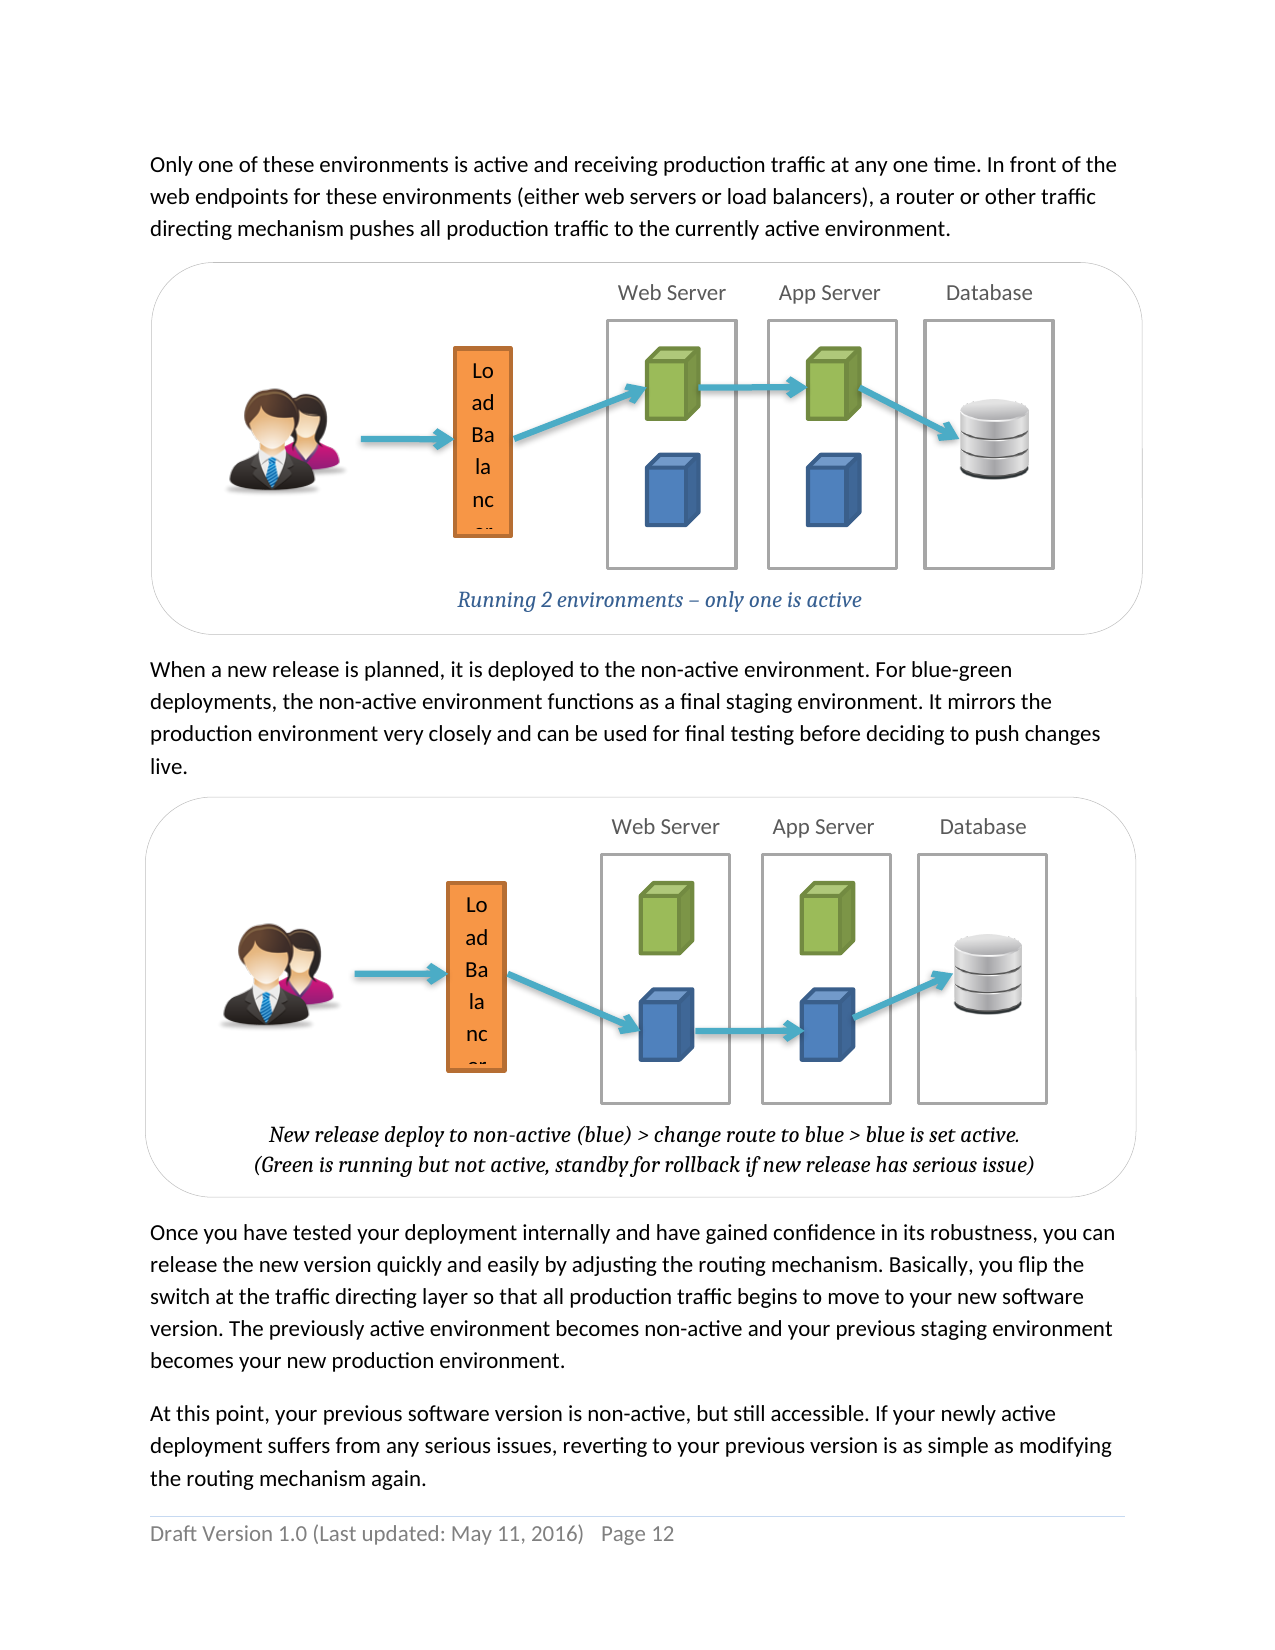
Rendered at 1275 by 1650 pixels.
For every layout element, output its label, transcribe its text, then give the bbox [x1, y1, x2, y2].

picture [959, 399, 1029, 480]
picture [218, 374, 352, 508]
text When a new release is planned, it is deployed to the non-active environment. For blue-green deployments, the non-active environment functions as a final staging environment. It mirrors the production environment very closely and can be used for final testing before deciding to push changes live. [150, 655, 1125, 780]
picture [212, 909, 346, 1043]
picture [953, 934, 1022, 1015]
text Once you have tested your deployment internally and have gained confidence in its robustness, you can release the new version quickly and easily by adjusting the routing mechanism. Basically, you flip the switch at the traffic directing layer so that all production traffic begins to move to your new software version. The previously active environment becomes non-active and your previous staging environment becomes your new production environment. [150, 1218, 1125, 1374]
text Only one of these environments is active and receiving production traffic at any one time. In front of the web endpoints for these environments (either web servers or load balancers), a router or other traffic directing mechanism pushes all production traffic to the currently active environment. [150, 150, 1125, 242]
text At this point, your previous software version is non-active, but still accessible. If your newly active deployment suffers from any serious issues, reverting to your previous version is as simple as modifying the routing mechanism again. [150, 1399, 1125, 1492]
